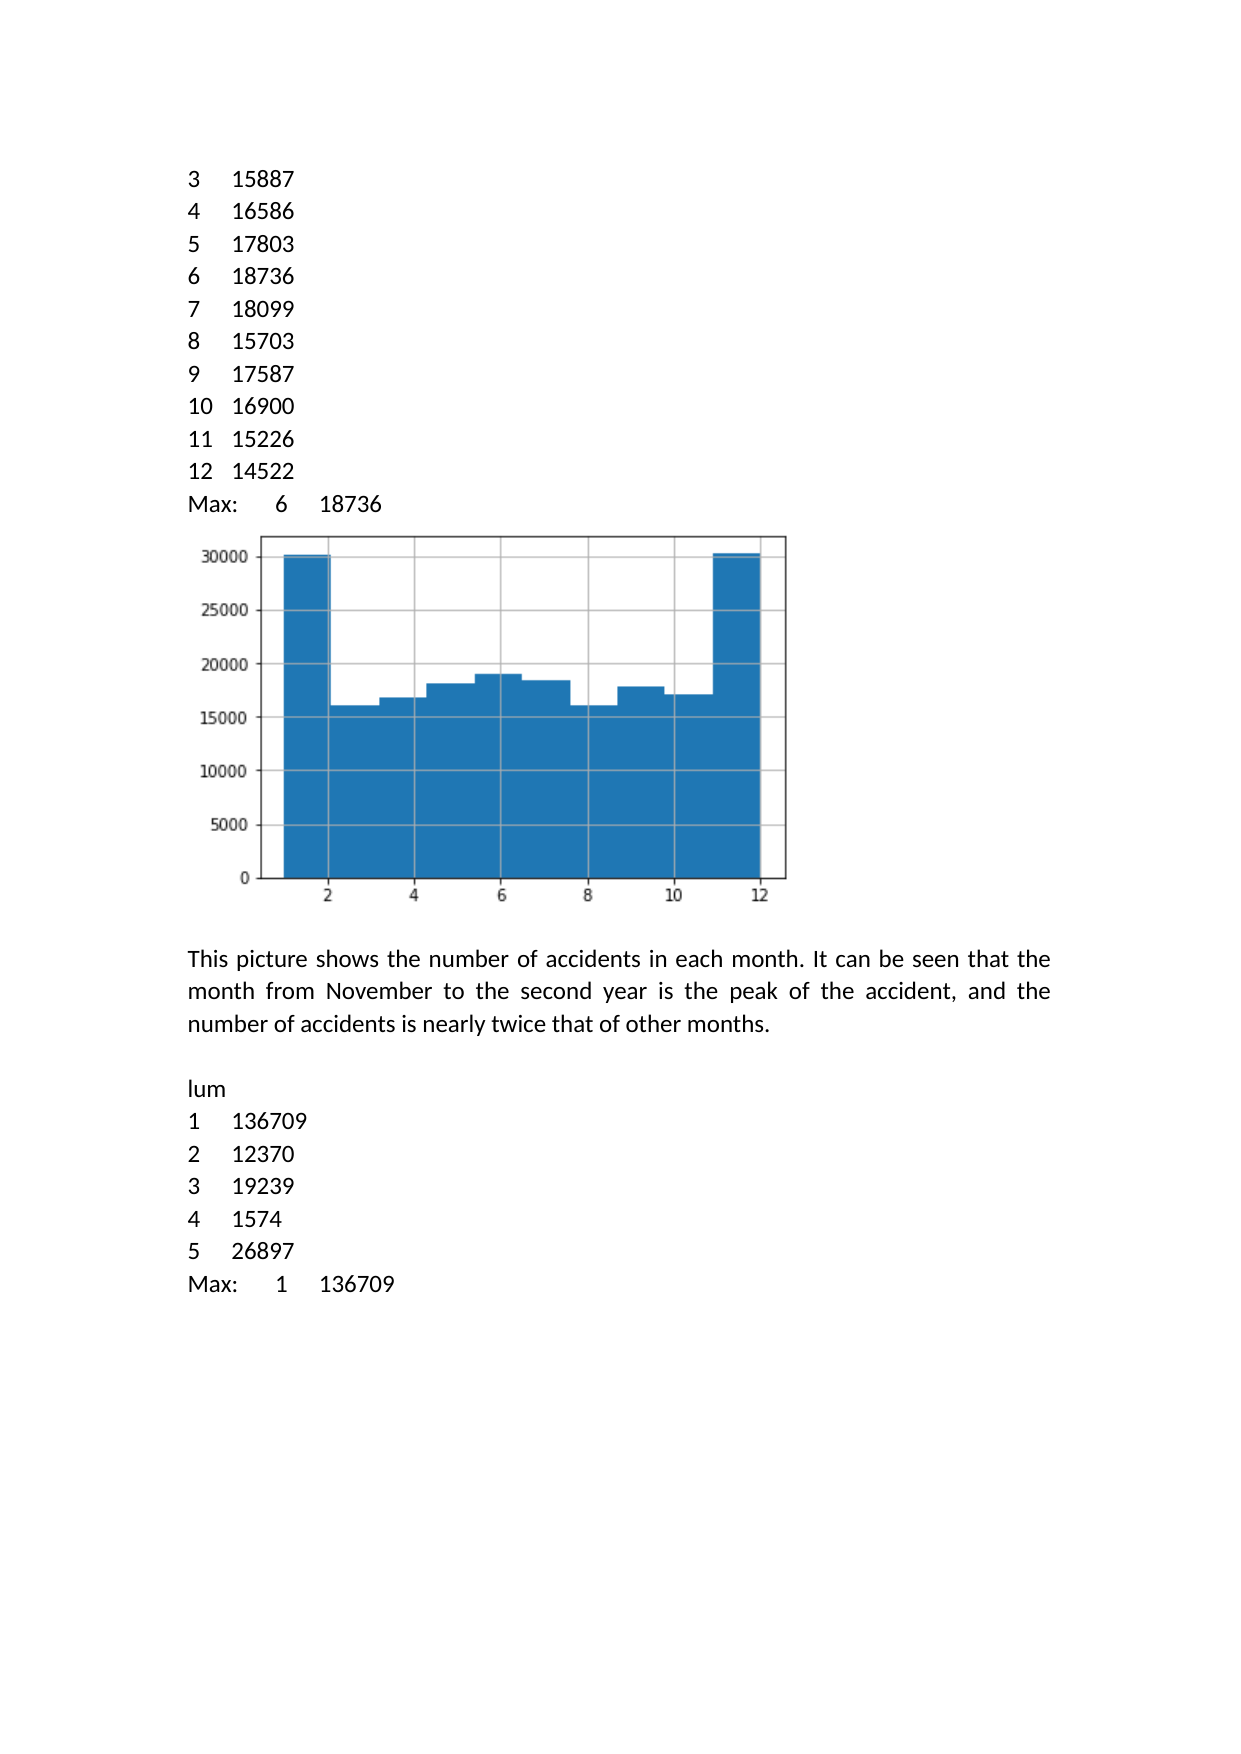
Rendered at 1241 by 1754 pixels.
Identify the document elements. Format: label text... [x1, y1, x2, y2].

text 4 1574 [187, 1202, 1053, 1234]
text 8 15703 [187, 324, 1053, 357]
text 6 18736 [187, 259, 1053, 292]
text 3 15887 [187, 162, 1053, 194]
text lum [187, 1072, 1053, 1104]
text 7 18099 [187, 292, 1053, 324]
text 2 12370 [187, 1137, 1053, 1169]
text 1 136709 [187, 1104, 1053, 1137]
text 4 16586 [187, 194, 1053, 227]
text 9 17587 [187, 357, 1053, 389]
text This picture shows the number of accidents in each month. It can be seen that the month from November to the second year is the peak of the accident, and the number of accidents is nearly twice that of other months. [187, 942, 1053, 1039]
text Max: 6 18736 [187, 487, 1053, 519]
text 11 15226 [187, 422, 1053, 454]
text 10 16900 [187, 389, 1053, 422]
text 12 14522 [187, 454, 1053, 487]
picture [187, 519, 814, 925]
text 5 26897 [187, 1234, 1053, 1267]
text 3 19239 [187, 1169, 1053, 1202]
text 5 17803 [187, 227, 1053, 259]
text Max: 1 136709 [187, 1267, 1053, 1299]
